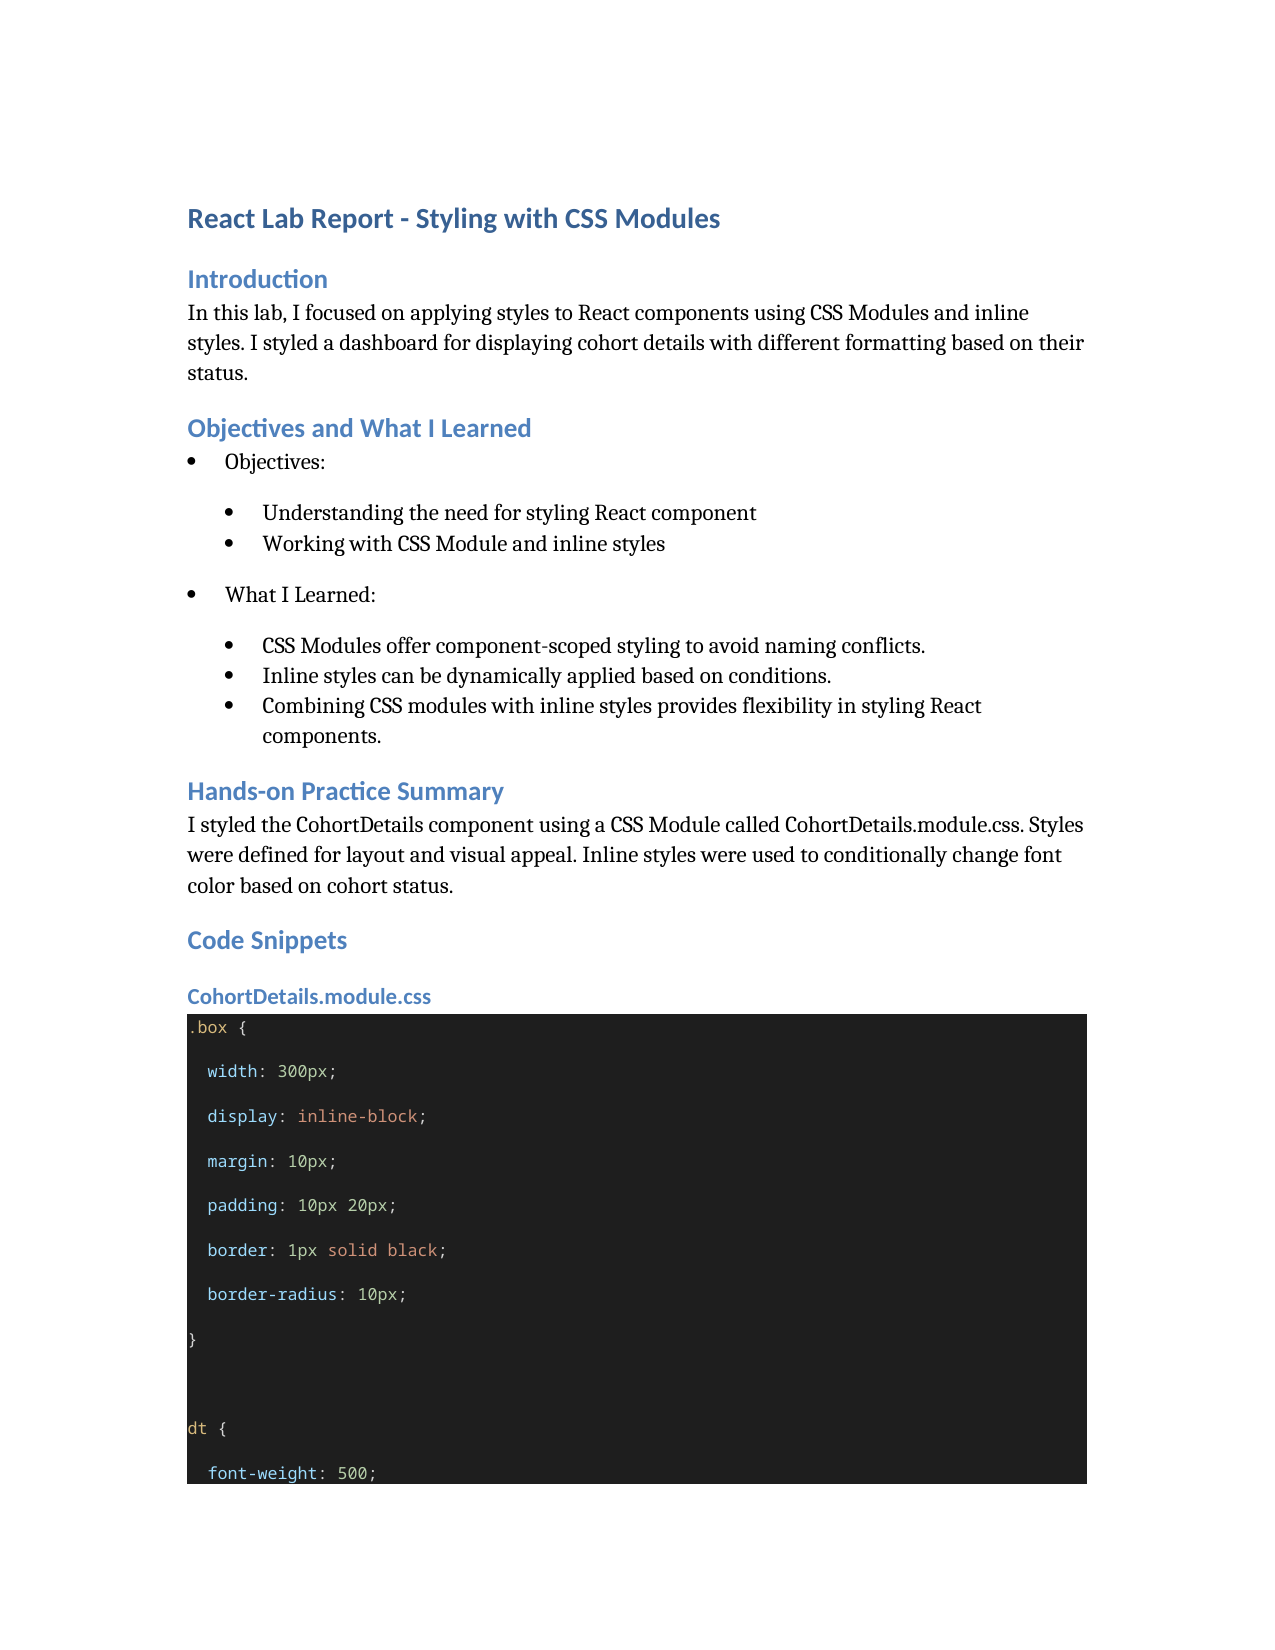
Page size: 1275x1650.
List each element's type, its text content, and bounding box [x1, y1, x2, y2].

text } [187, 1326, 1087, 1350]
list CSS Modules offer component-scoped styling to avoid naming conflicts. [225, 632, 1087, 659]
text display: inline-block; [187, 1103, 1087, 1127]
text width: 300px; [187, 1059, 1087, 1083]
subtitle CohortDetails.module.css [187, 982, 1087, 1010]
text font-weight: 500; [187, 1460, 1087, 1484]
list Inline styles can be dynamically applied based on conditions. [225, 663, 1087, 689]
text border: 1px solid black; [187, 1237, 1087, 1261]
text margin: 10px; [187, 1148, 1087, 1172]
subtitle Introduction [187, 262, 1087, 295]
list Objectives: [187, 449, 1087, 475]
list Understanding the need for styling React component [225, 500, 1087, 526]
subtitle React Lab Report - Styling with CSS Modules [187, 200, 1087, 236]
text padding: 10px 20px; [187, 1193, 1087, 1216]
text In this lab, I focused on applying styles to React components using CSS Modules and inline styles. I styled a dashboard for displaying cohort details with different formatting based on their status. [187, 300, 1087, 386]
list What I Learned: [187, 581, 1087, 608]
text I styled the CohortDetails component using a CSS Module called CohortDetails.module.css. Styles were defined for layout and visual appeal. Inline styles were used to conditionally change font color based on cohort status. [187, 812, 1087, 899]
subtitle Objectives and What I Learned [187, 411, 1087, 444]
list Combining CSS modules with inline styles provides flexibility in styling React components. [225, 693, 1087, 749]
text border-radius: 10px; [187, 1282, 1087, 1306]
text dt { [187, 1416, 1087, 1439]
text .box { [187, 1014, 1087, 1038]
list Working with CSS Module and inline styles [225, 530, 1087, 557]
subtitle Code Snippets [187, 923, 1087, 956]
subtitle Hands-on Practice Summary [187, 774, 1087, 807]
